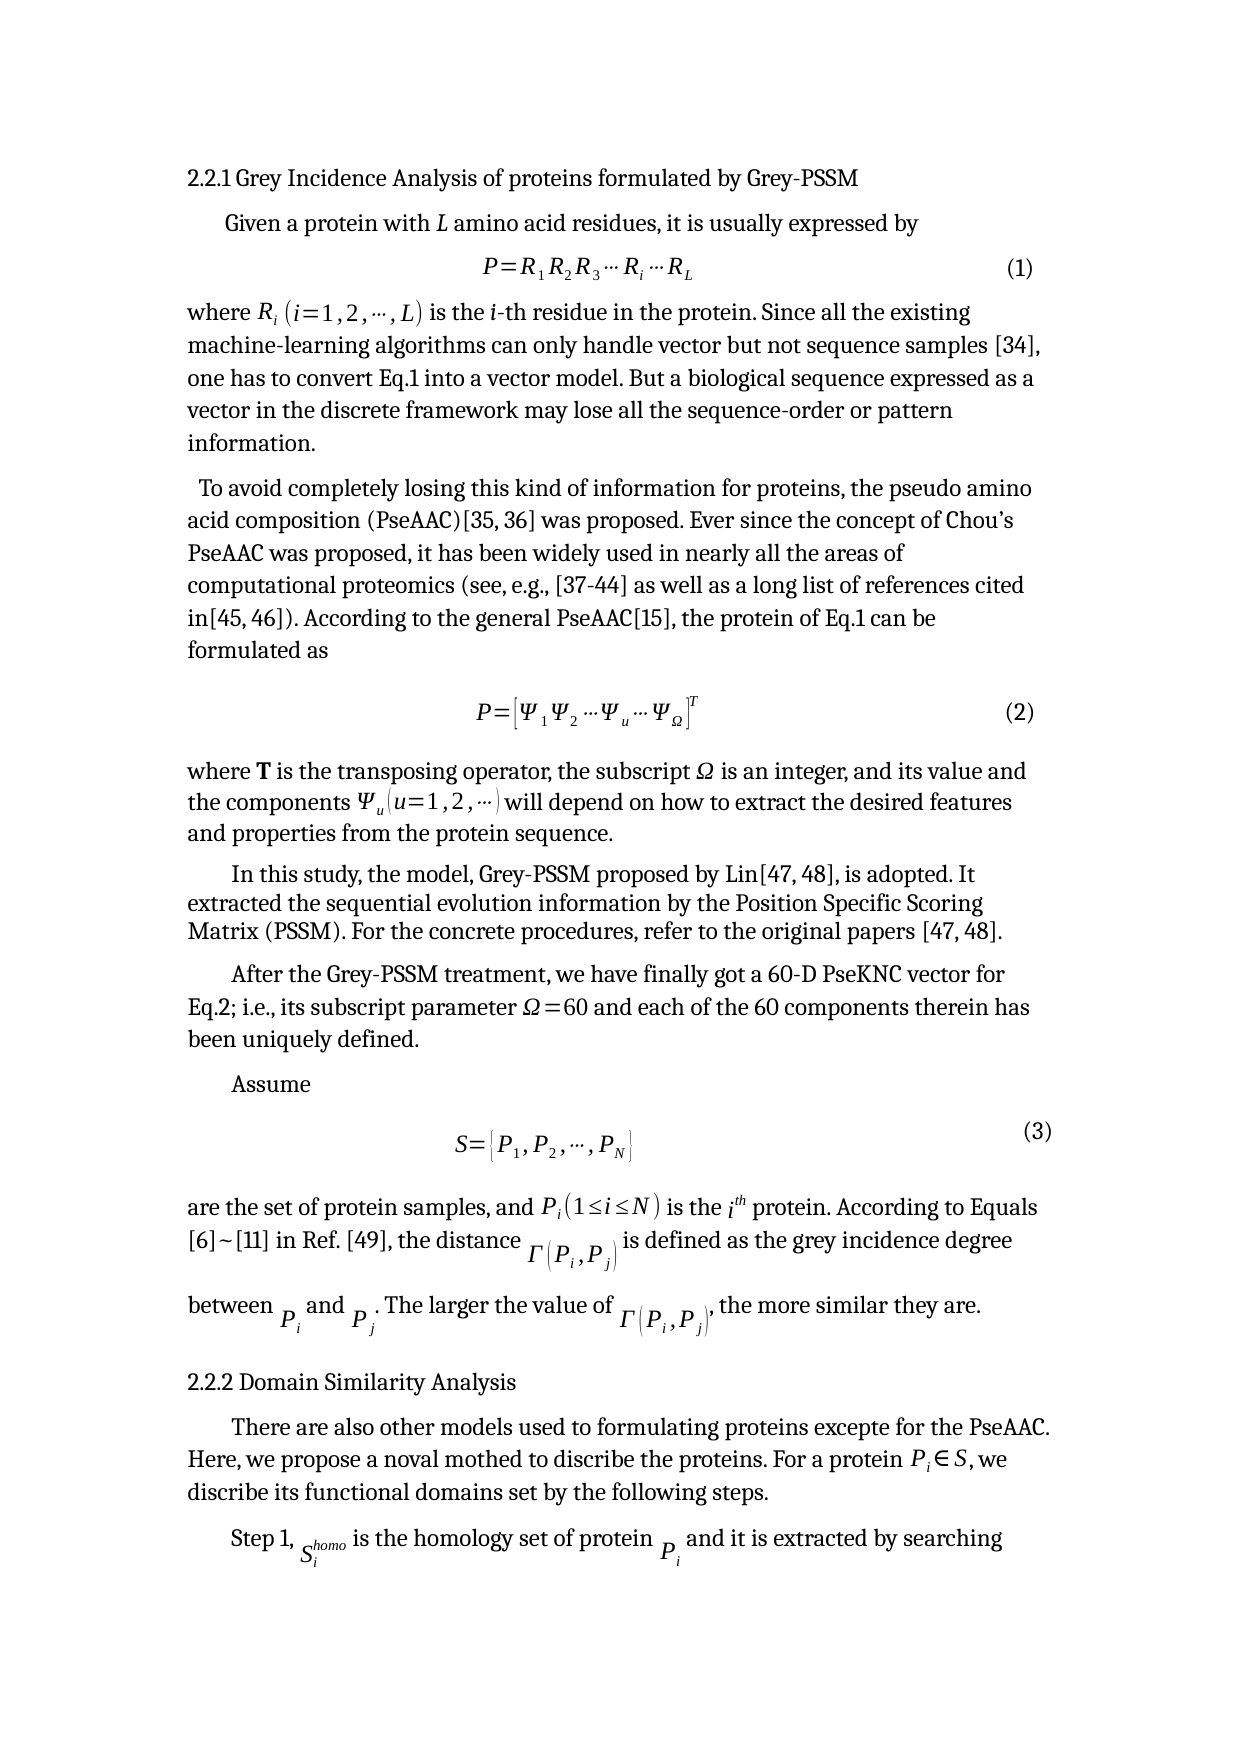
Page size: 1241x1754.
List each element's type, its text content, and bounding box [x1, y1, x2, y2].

text Given a protein with L amino acid residues, it is usually expressed by [187, 207, 1053, 239]
text To avoid completely losing this kind of information for proteins, the pseudo amino acid composition (PseAAC)[35, 36] was proposed. Ever since the concept of Chou’s PseAAC was proposed, it has been widely used in nearly all the areas of computational proteomics (see, e.g., [37-44] as well as a long list of references cited in[45, 46]). According to the general PseAAC[15], the protein of Eq.1 can be formulated as [187, 472, 1053, 667]
text In this study, the model, Grey-PSSM proposed by Lin[47, 48], is adopted. It extracted the sequential evolution information by the Position Specific Scoring Matrix (PSSM). For the concrete procedures, refer to the original papers [47, 48]. [187, 860, 1053, 946]
text (3) [187, 1113, 1053, 1178]
table_header [188, 667, 987, 757]
text After the Grey-PSSM treatment, we have finally got a 60-D PseKNC vector for Eq.2; i.e., its subscript parameter and each of the 60 components therein has been uniquely defined. [187, 958, 1053, 1056]
table_header [188, 240, 987, 297]
text where is the i-th residue in the protein. Since all the existing machine-learning algorithms can only handle vector but not sequence samples [34], one has to convert Eq.1 into a vector model. But a biological sequence expressed as a vector in the discrete framework may lose all the sequence-order or pattern information. [187, 297, 1053, 459]
text where T is the transposing operator, the subscript is an integer, and its value and the components will depend on how to extract the desired features and properties from the protein sequence. [187, 757, 1053, 847]
text Assume [187, 1068, 1053, 1101]
text 2.2.2 Domain Similarity Analysis [187, 1366, 1053, 1398]
table_header (2) [987, 667, 1053, 757]
table_header (1) [987, 240, 1053, 297]
text 2.2.1 Grey Incidence Analysis of proteins formulated by Grey-PSSM [187, 162, 1053, 194]
text are the set of protein samples, and is the protein. According to Equals [6]~[11] in Ref. [49], the distance is defined as the grey incidence degree between and . The larger the value of , the more similar they are. [187, 1191, 1053, 1353]
